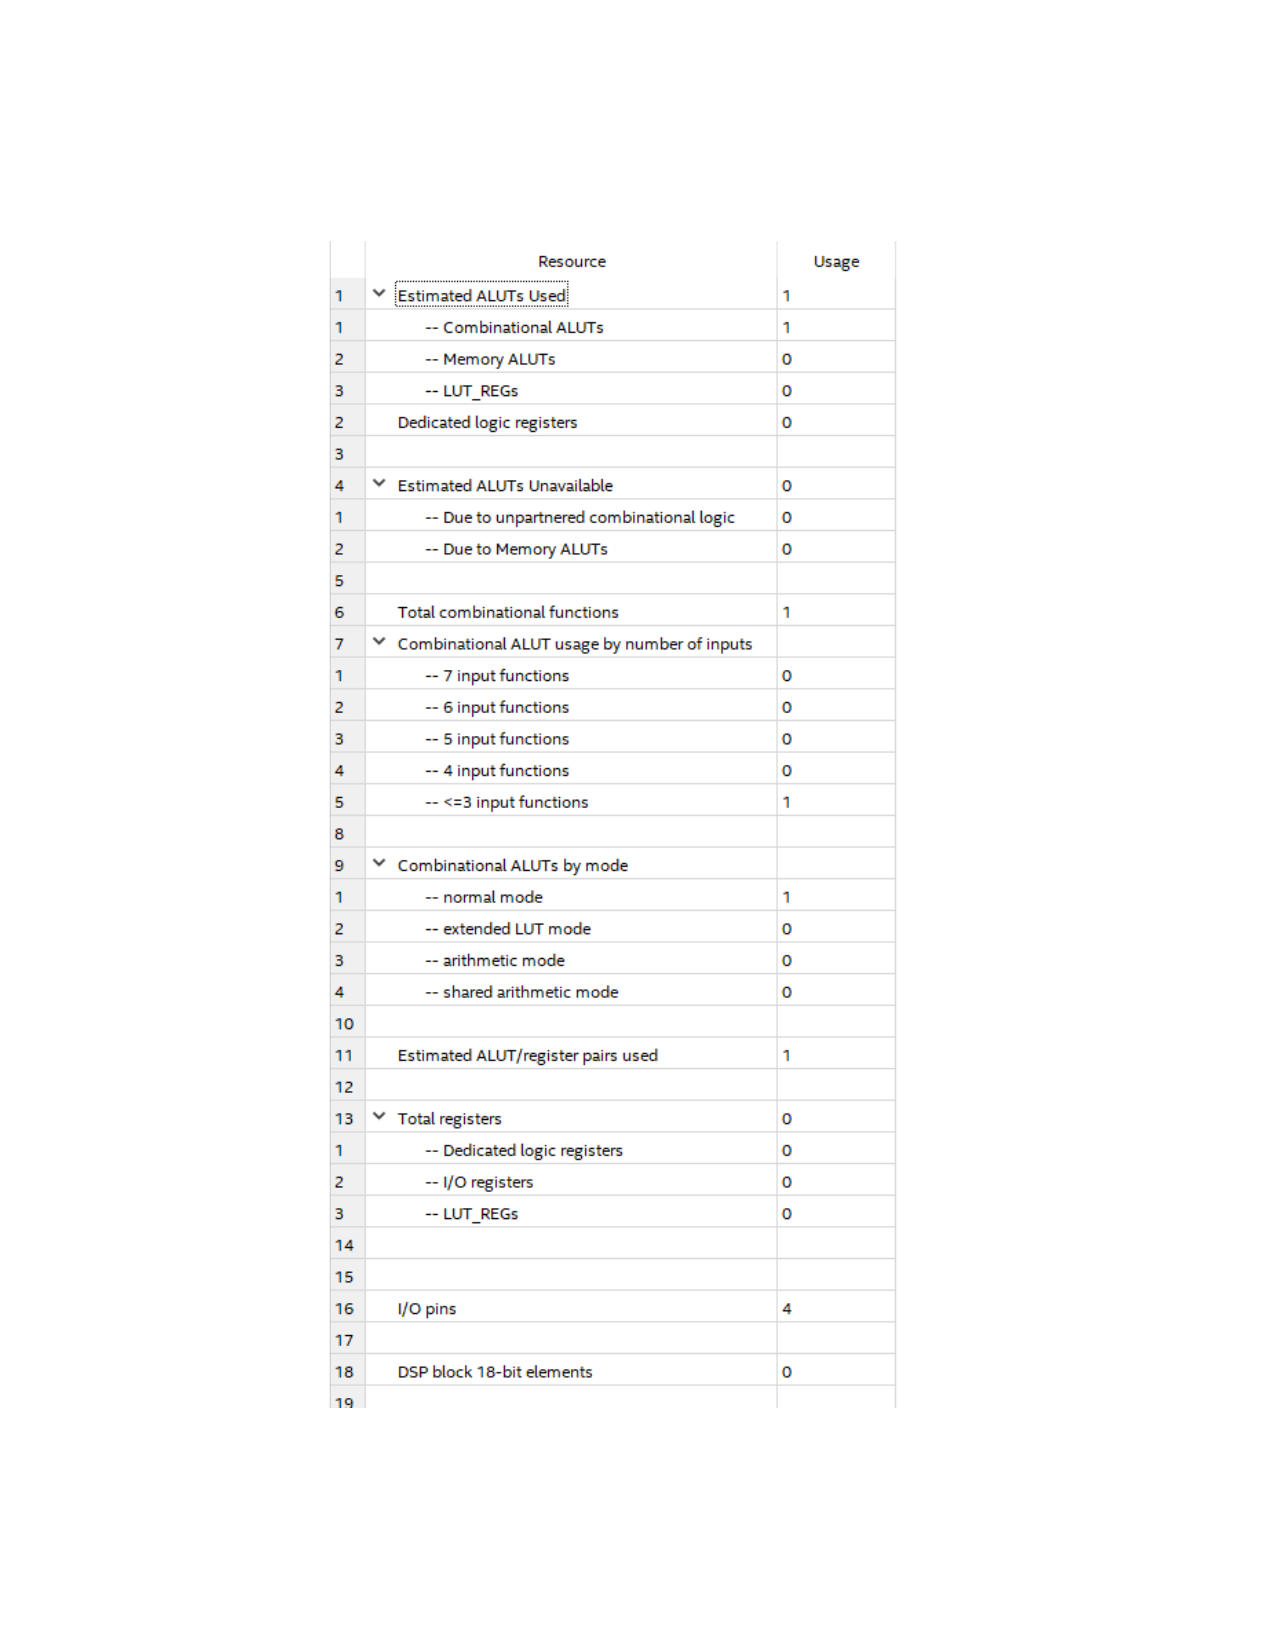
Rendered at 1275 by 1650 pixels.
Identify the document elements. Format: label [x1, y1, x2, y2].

picture [329, 241, 946, 1408]
